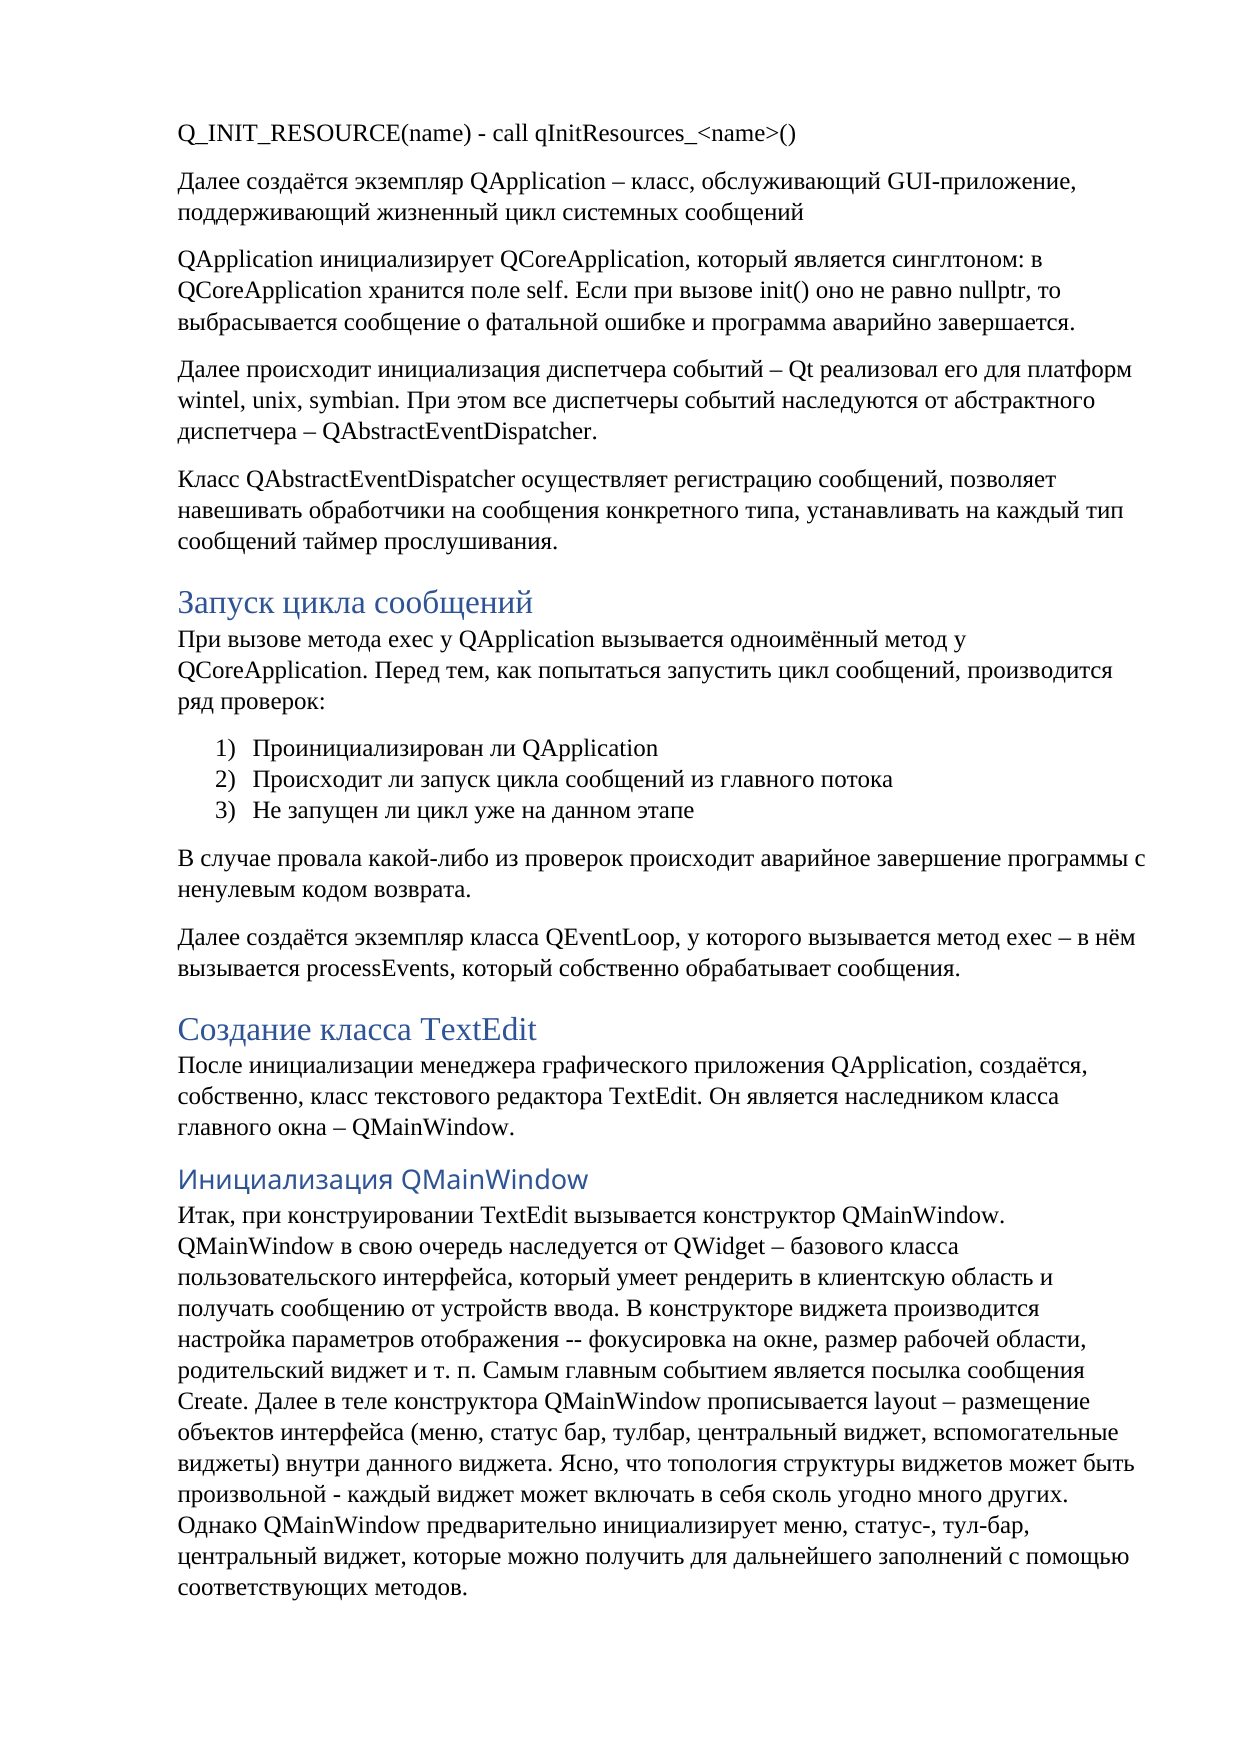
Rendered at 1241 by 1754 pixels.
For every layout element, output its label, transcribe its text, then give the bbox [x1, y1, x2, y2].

subtitle Инициализация QMainWindow [177, 1160, 1152, 1197]
text Q_INIT_RESOURCE(name) - call qInitResources_<name>() [177, 118, 1152, 147]
text После инициализации менеджера графического приложения QApplication, создаётся, собственно, класс текстового редактора TextEdit. Он является наследником класса главного окна – QMainWindow. [177, 1050, 1152, 1141]
text Далее происходит инициализация диспетчера событий – Qt реализовал его для платформ wintel, unix, symbian. При этом все диспетчеры событий наследуются от абстрактного диспетчера – QAbstractEventDispatcher. [177, 354, 1152, 445]
text Класс QAbstractEventDispatcher осуществляет регистрацию сообщений, позволяет навешивать обработчики на сообщения конкретного типа, устанавливать на каждый тип сообщений таймер прослушивания. [177, 464, 1152, 555]
text Далее создаётся экземпляр класса QEventLoop, у которого вызывается метод exec – в нём вызывается processEvents, который собственно обрабатывает сообщения. [177, 922, 1152, 982]
text Далее создаётся экземпляр QApplication – класс, обслуживающий GUI-приложение, поддерживающий жизненный цикл системных сообщений [177, 166, 1152, 226]
text Итак, при конструировании TextEdit вызывается конструктор QMainWindow. QMainWindow в свою очередь наследуется от QWidget – базового класса пользовательского интерфейса, который умеет рендерить в клиентскую область и получать сообщению от устройств ввода. В конструкторе виджета производится настройка параметров отображения -- фокусировка на окне, размер рабочей области, родительский виджет и т. п. Самым главным событием является посылка сообщения Create. Далее в теле конструктора QMainWindow прописывается layout – размещение объектов интерфейса (меню, статус бар, тулбар, центральный виджет, вспомогательные виджеты) внутри данного виджета. Ясно, что топология структуры виджетов может быть произвольной - каждый виджет может включать в себя сколь угодно много других. Однако QMainWindow предварительно инициализирует меню, статус-, тул-бар, центральный виджет, которые можно получить для дальнейшего заполнений с помощью соответствующих методов. [177, 1200, 1152, 1601]
text При вызове метода exec у QApplication вызывается одноимённый метод у QCoreApplication. Перед тем, как попытаться запустить цикл сообщений, производится ряд проверок: [177, 624, 1152, 714]
subtitle Запуск цикла сообщений [177, 582, 1152, 621]
list Проинициализирован ли QApplication [215, 733, 1152, 762]
text В случае провала какой-либо из проверок происходит аварийное завершение программы с ненулевым кодом возврата. [177, 843, 1152, 903]
list Происходит ли запуск цикла сообщений из главного потока [215, 764, 1152, 793]
text QApplication инициализирует QCoreApplication, который является синглтоном: в QCoreApplication хранится поле self. Если при вызове init() оно не равно nullptr, то выбрасывается сообщение о фатальной ошибке и программа аварийно завершается. [177, 244, 1152, 335]
subtitle Создание класса TextEdit [177, 1009, 1152, 1047]
list Не запущен ли цикл уже на данном этапе [215, 796, 1152, 824]
